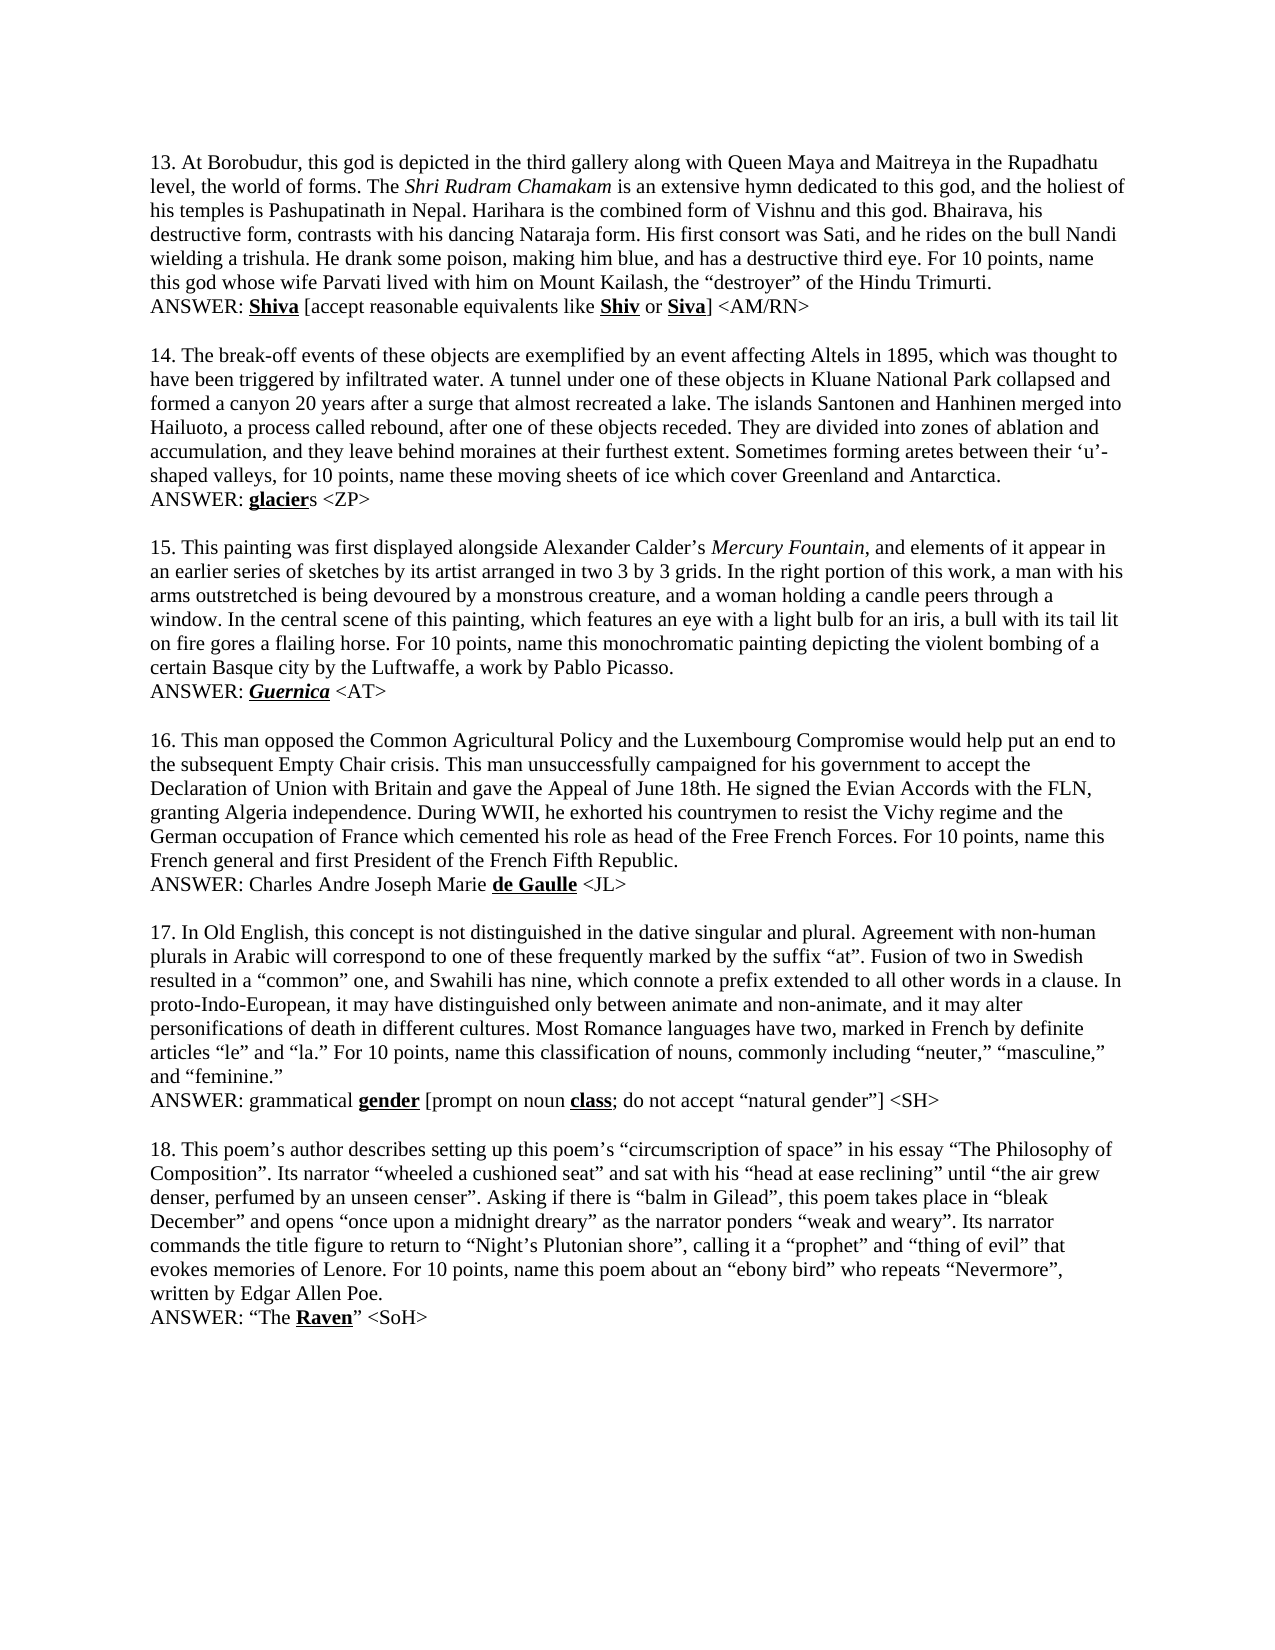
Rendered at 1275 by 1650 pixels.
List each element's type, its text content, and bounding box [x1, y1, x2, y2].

text ANSWER: Shiva [accept reasonable equivalents like Shiv or Siva] <AM/RN> [150, 294, 1125, 318]
text 18. This poem’s author describes setting up this poem’s “circumscription of space” in his essay “The Philosophy of Composition”. Its narrator “wheeled a cushioned seat” and sat with his “head at ease reclining” until “the air grew denser, perfumed by an unseen censer”. Asking if there is “balm in Gilead”, this poem takes place in “bleak December” and opens “once upon a midnight dreary” as the narrator ponders “weak and weary”. Its narrator commands the title figure to return to “Night’s Plutonian shore”, calling it a “prophet” and “thing of evil” that evokes memories of Lenore. For 10 points, name this poem about an “ebony bird” who repeats “Nevermore”, written by Edgar Allen Poe. [150, 1137, 1125, 1305]
text ANSWER: Charles Andre Joseph Marie de Gaulle <JL> [150, 872, 1125, 896]
text 14. The break-off events of these objects are exemplified by an event affecting Altels in 1895, which was thought to have been triggered by infiltrated water. A tunnel under one of these objects in Kluane National Park collapsed and formed a canyon 20 years after a surge that almost recreated a lake. The islands Santonen and Hanhinen merged into Hailuoto, a process called rebound, after one of these objects receded. They are divided into zones of ablation and accumulation, and they leave behind moraines at their furthest extent. Sometimes forming aretes between their ‘u’-shaped valleys, for 10 points, name these moving sheets of ice which cover Greenland and Antarctica. [150, 342, 1125, 487]
text 15. This painting was first displayed alongside Alexander Calder’s Mercury Fountain, and elements of it appear in an earlier series of sketches by its artist arranged in two 3 by 3 grids. In the right portion of this work, a man with his arms outstretched is being devoured by a monstrous creature, and a woman holding a candle peers through a window. In the central scene of this painting, which features an eye with a light bulb for an iris, a bull with its tail lit on fire gores a flailing horse. For 10 points, name this monochromatic painting depicting the violent bombing of a certain Basque city by the Luftwaffe, a work by Pablo Picasso. [150, 535, 1125, 679]
text ANSWER: Guernica <AT> [150, 679, 1125, 703]
text 13. At Borobudur, this god is depicted in the third gallery along with Queen Maya and Maitreya in the Rupadhatu level, the world of forms. The Shri Rudram Chamakam is an extensive hymn dedicated to this god, and the holiest of his temples is Pashupatinath in Nepal. Harihara is the combined form of Vishnu and this god. Bhairava, his destructive form, contrasts with his dancing Nataraja form. His first consort was Sati, and he rides on the bull Nandi wielding a trishula. He drank some poison, making him blue, and has a destructive third eye. For 10 points, name this god whose wife Parvati lived with him on Mount Kailash, the “destroyer” of the Hindu Trimurti. [150, 150, 1125, 294]
text 17. In Old English, this concept is not distinguished in the dative singular and plural. Agreement with non-human plurals in Arabic will correspond to one of these frequently marked by the suffix “at”. Fusion of two in Swedish resulted in a “common” one, and Swahili has nine, which connote a prefix extended to all other words in a clause. In proto-Indo-European, it may have distinguished only between animate and non-animate, and it may alter personifications of death in different cultures. Most Romance languages have two, marked in French by definite articles “le” and “la.” For 10 points, name this classification of nouns, commonly including “neuter,” “masculine,” and “feminine.” [150, 920, 1125, 1088]
text ANSWER: glaciers <ZP> [150, 487, 1125, 511]
text ANSWER: grammatical gender [prompt on noun class; do not accept “natural gender”] <SH> [150, 1088, 1125, 1112]
text 16. This man opposed the Common Agricultural Policy and the Luxembourg Compromise would help put an end to the subsequent Empty Chair crisis. This man unsuccessfully campaigned for his government to accept the Declaration of Union with Britain and gave the Appeal of June 18th. He signed the Evian Accords with the FLN, granting Algeria independence. During WWII, he exhorted his countrymen to resist the Vichy regime and the German occupation of France which cemented his role as head of the Free French Forces. For 10 points, name this French general and first President of the French Fifth Republic. [150, 727, 1125, 872]
text ANSWER: “The Raven” <SoH> [150, 1305, 1125, 1329]
